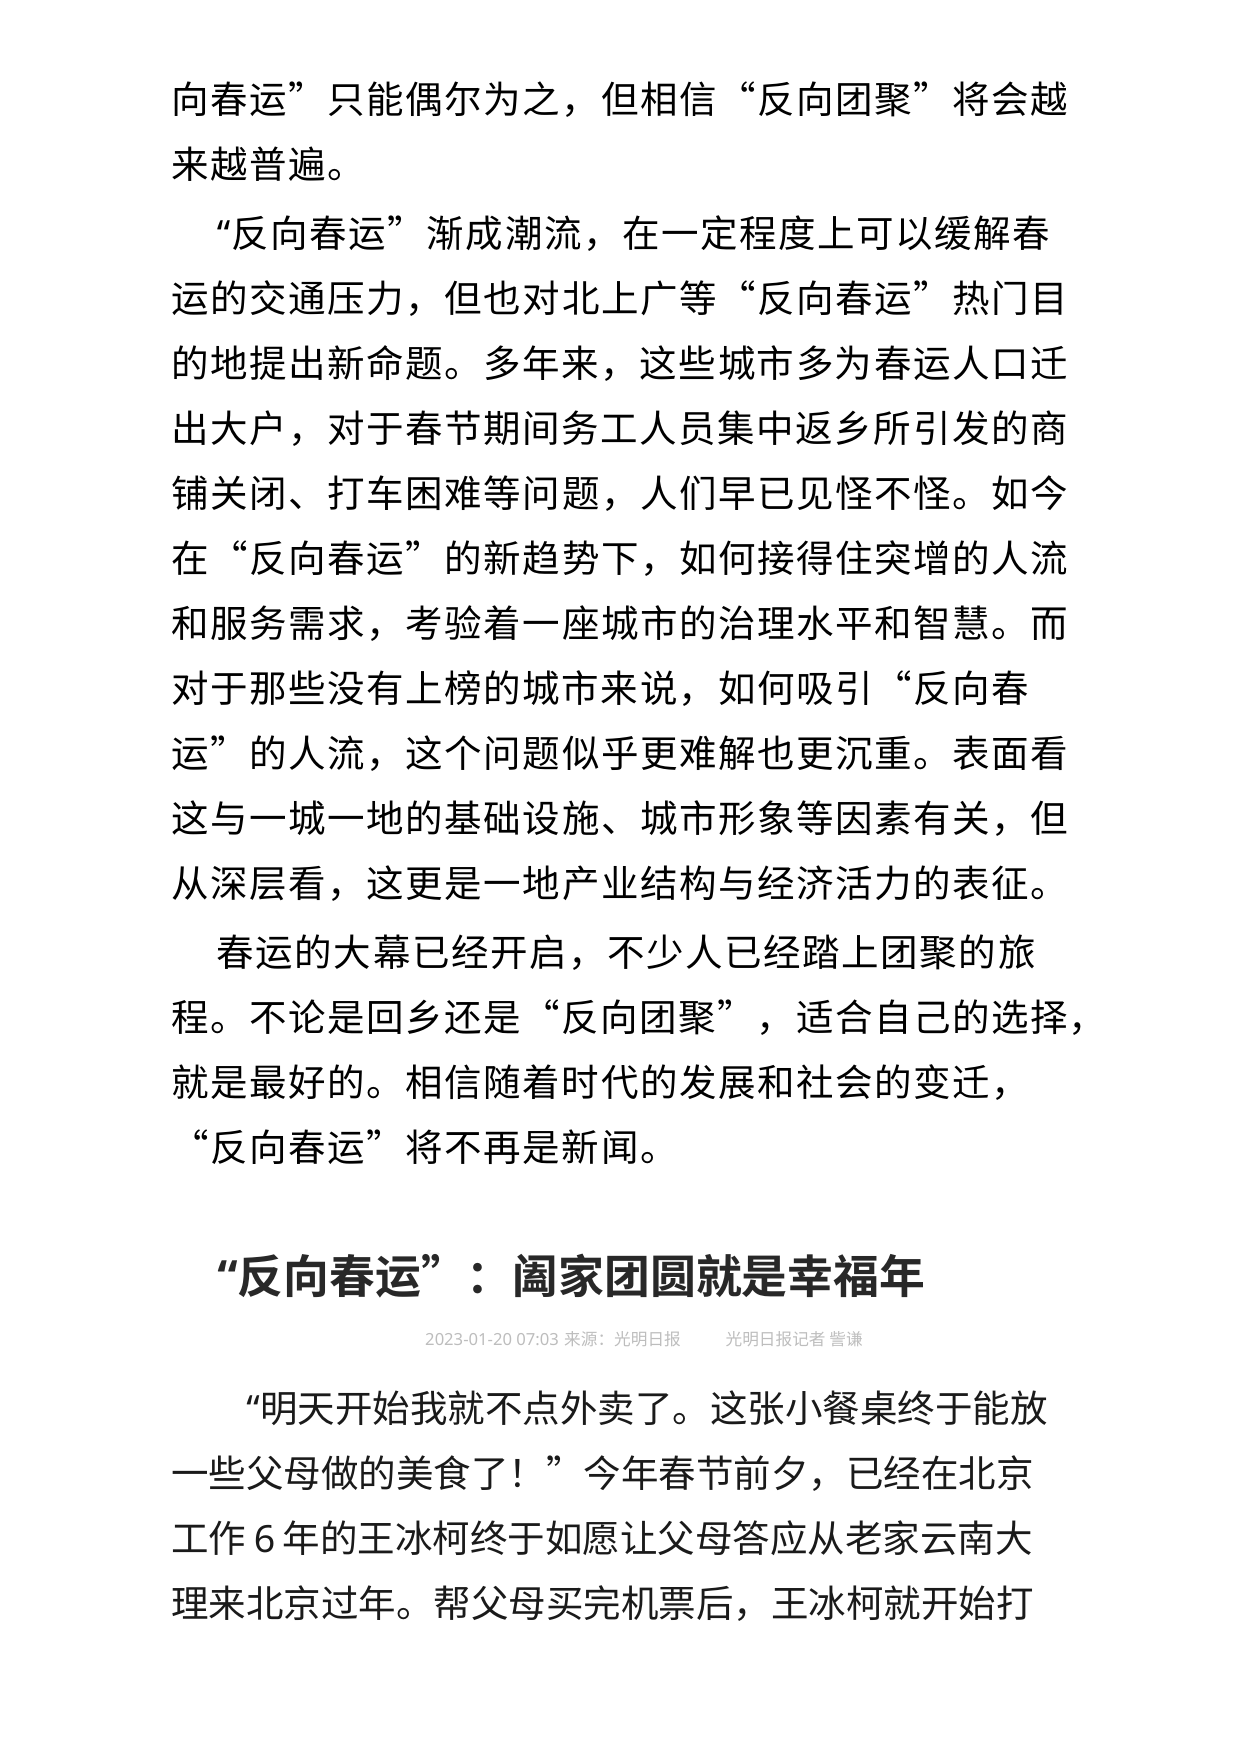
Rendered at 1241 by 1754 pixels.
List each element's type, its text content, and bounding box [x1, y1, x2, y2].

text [171, 64, 1069, 194]
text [171, 1373, 1069, 1633]
subtitle “反向春运”：阖家团圆就是幸福年 [171, 1225, 970, 1322]
text “反向春运”渐成潮流，在一定程度上可以缓解春运的交通压力，但也对北上广等“反向春运”热门目的地提出新命题。多年来，这些城市多为春运人口迁出大户，对于春节期间务工人员集中返乡所引发的商铺关闭、打车困难等问题，人们早已见怪不怪。如今在“反向春运”的新趋势下，如何接得住突增的人流和服务需求，考验着一座城市的治理水平和智慧。而对于那些没有上榜的城市来说，如何吸引“反向春运”的人流，这个问题似乎更难解也更沉重。表面看这与一城一地的基础设施、城市形象等因素有关，但从深层看，这更是一地产业结构与经济活力的表征。 [171, 199, 1069, 914]
text 春运的大幕已经开启，不少人已经踏上团聚的旅程。不论是回乡还是“反向团聚”，适合自己的选择，就是最好的。相信随着时代的发展和社会的变迁，“反向春运”将不再是新闻。 [171, 918, 1069, 1178]
text 2023-01-20 07:03 来源：光明日报 光明日报记者 訾谦 [270, 1322, 970, 1355]
